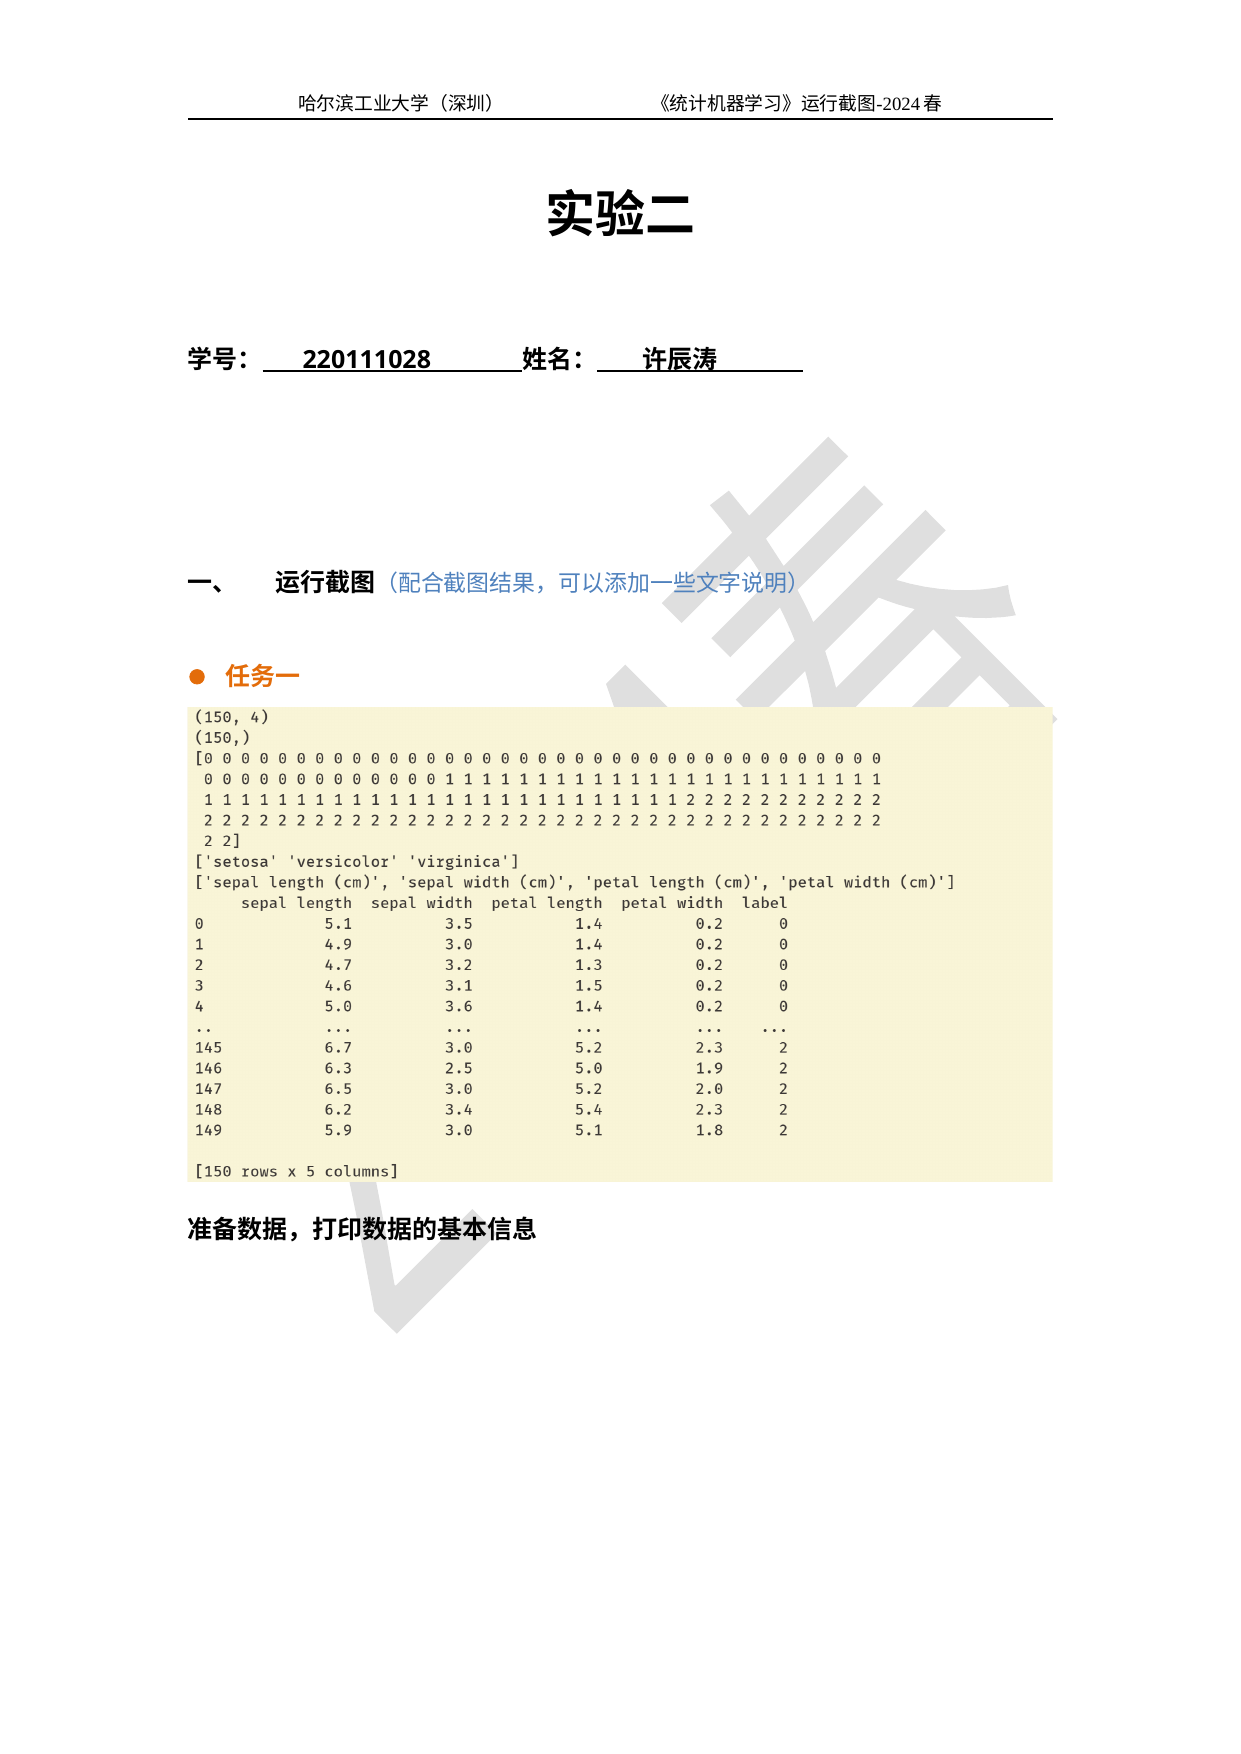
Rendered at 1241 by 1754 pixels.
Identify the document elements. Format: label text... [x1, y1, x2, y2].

text 准备数据，打印数据的基本信息 [187, 1195, 1053, 1260]
text 学号： 220111028 姓名： 许辰涛 [187, 325, 1053, 390]
text 实验二 [187, 162, 1053, 259]
list 运行截图（配合截图结果，可以添加一些文字说明） [187, 548, 1053, 613]
picture [187, 707, 1053, 1182]
list 任务一 [187, 642, 1053, 707]
